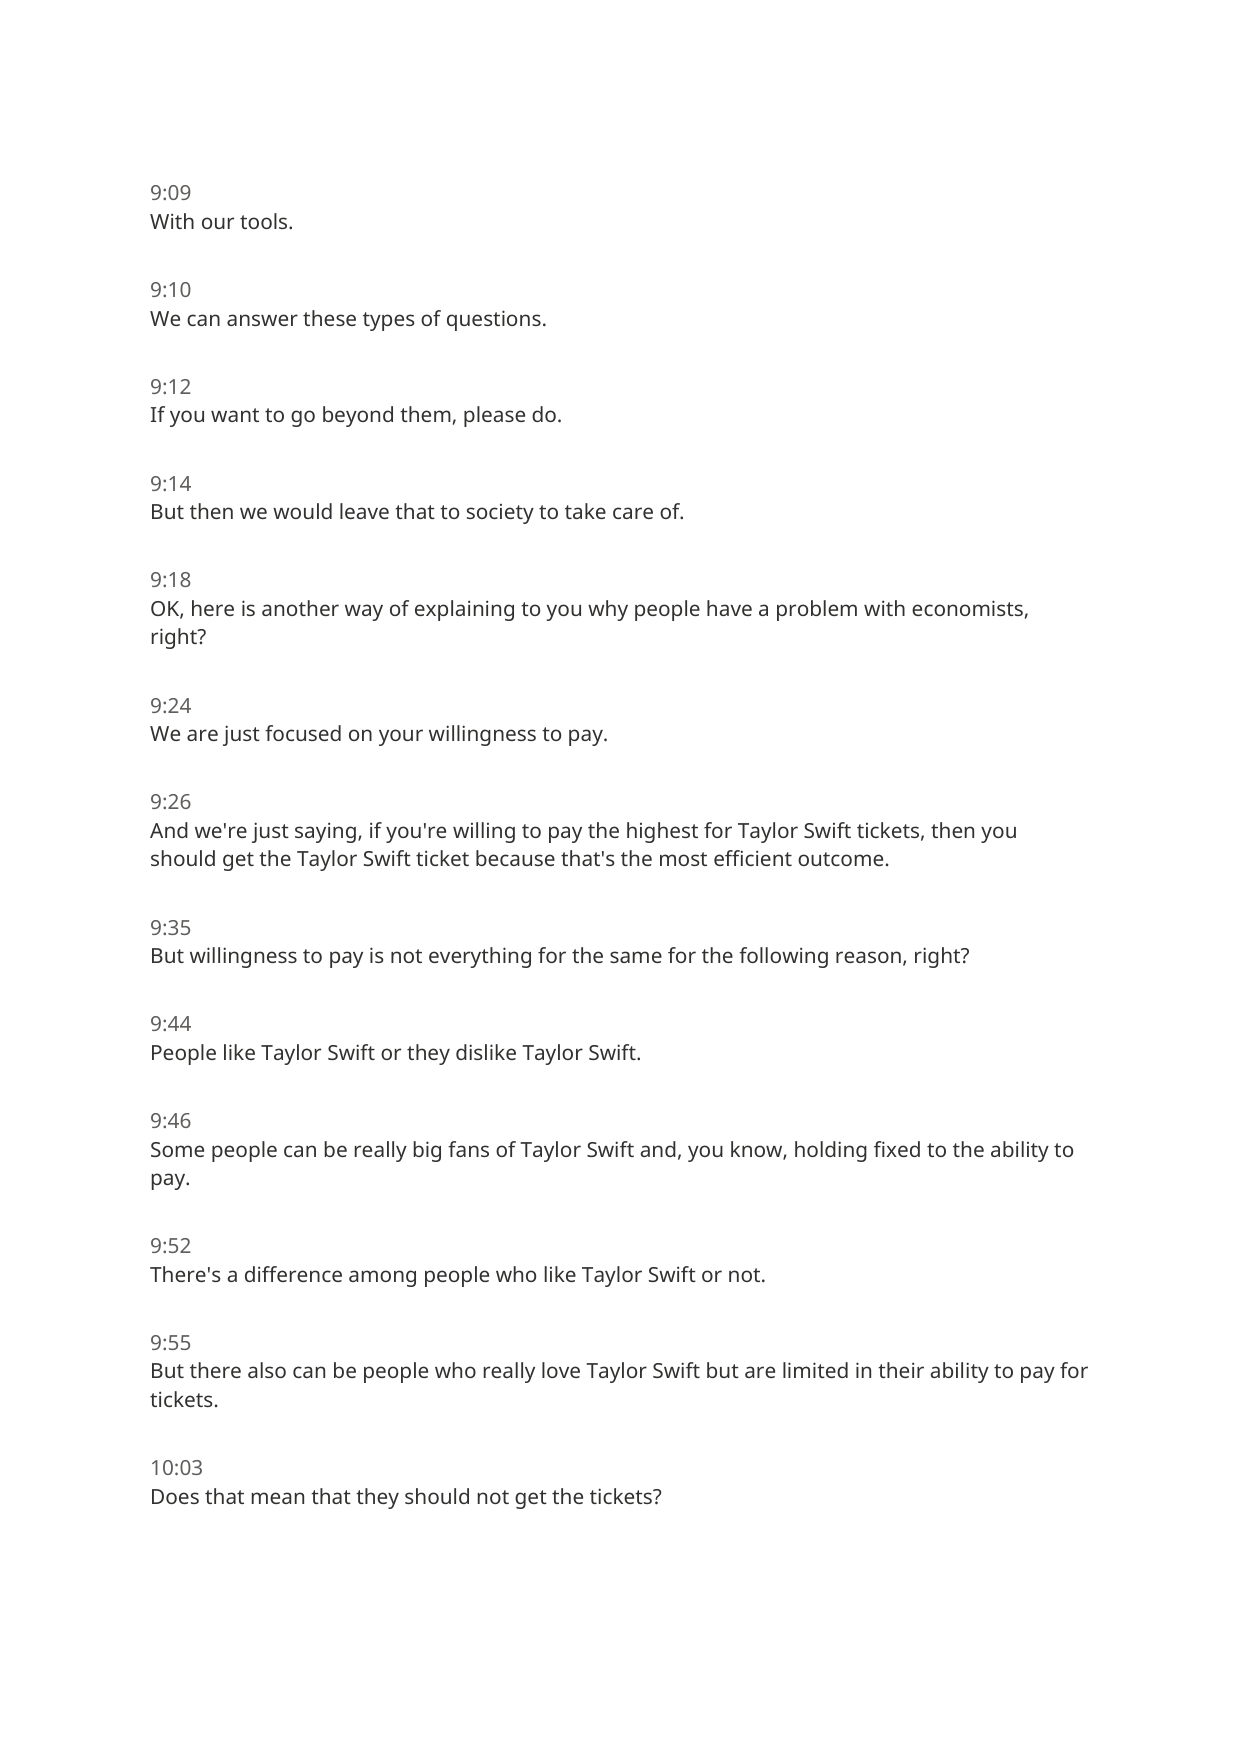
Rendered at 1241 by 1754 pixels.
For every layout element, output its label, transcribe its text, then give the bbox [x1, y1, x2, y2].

text 9:52 There's a difference among people who like Taylor Swift or not. [150, 1203, 1090, 1288]
text 10:03 Does that mean that they should not get the tickets? [150, 1425, 1090, 1510]
text 9:10 We can answer these types of questions. [150, 247, 1090, 332]
text 9:18 OK, here is another way of explaining to you why people have a problem with economists, right? [150, 537, 1090, 651]
text 9:35 But willingness to pay is not everything for the same for the following reason, right? [150, 884, 1090, 969]
text 9:55 But there also can be people who really love Taylor Swift but are limited in their ability to pay for tickets. [150, 1300, 1090, 1413]
text 9:12 If you want to go beyond them, please do. [150, 343, 1090, 429]
text 9:26 And we're just saying, if you're willing to pay the highest for Taylor Swift tickets, then you should get the Taylor Swift ticket because that's the most efficient outcome. [150, 759, 1090, 873]
text 9:44 People like Taylor Swift or they dislike Taylor Swift. [150, 981, 1090, 1066]
text 9:09 With our tools. [150, 150, 1090, 235]
text 9:14 But then we would leave that to society to take care of. [150, 440, 1090, 526]
text 9:46 Some people can be really big fans of Taylor Swift and, you know, holding fixed to the ability to pay. [150, 1078, 1090, 1192]
text 9:24 We are just focused on your willingness to pay. [150, 662, 1090, 748]
